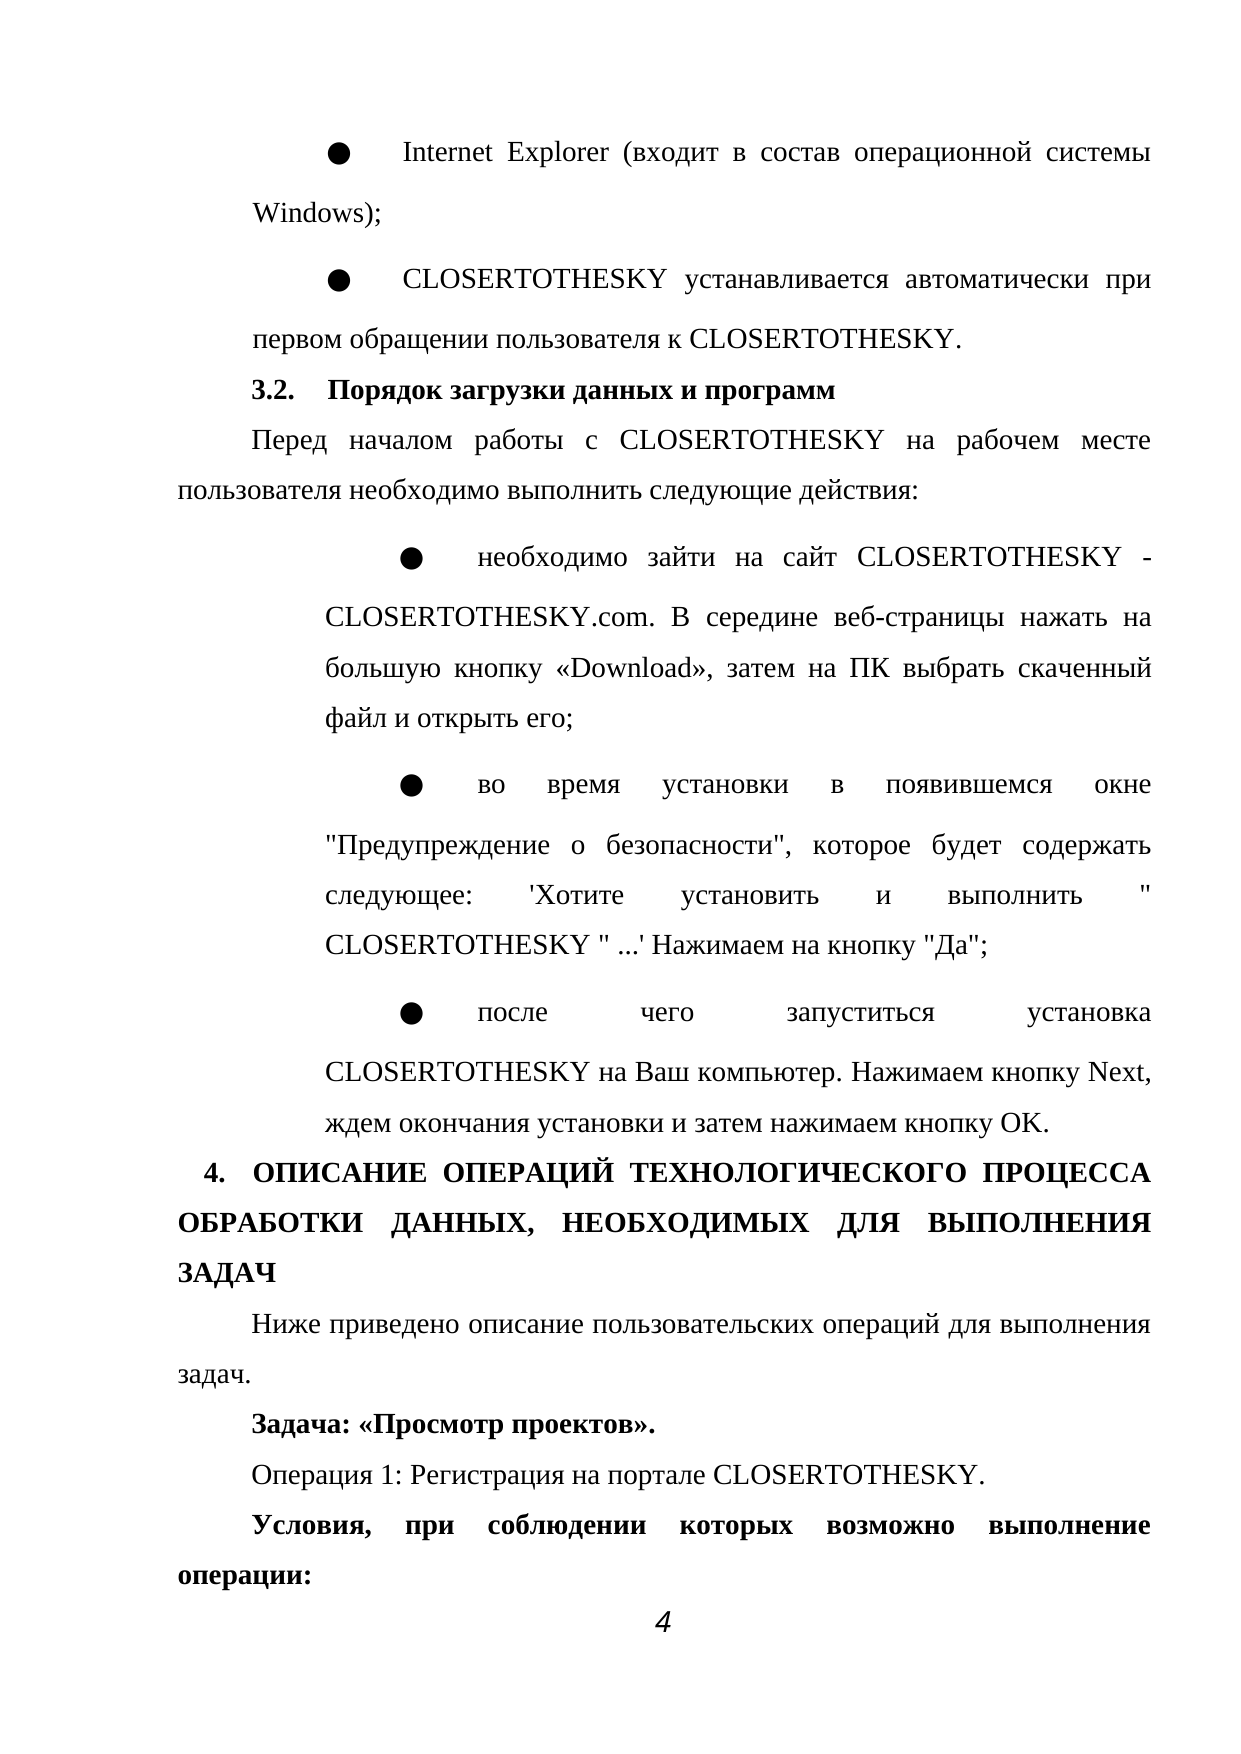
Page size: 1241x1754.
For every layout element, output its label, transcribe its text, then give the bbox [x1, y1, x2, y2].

text Операция 1: Регистрация на портале CLOSERTOTHESKY. [177, 1457, 1152, 1490]
text Ниже приведено описание пользовательских операций для выполнения задач. [177, 1306, 1152, 1390]
list Internet Explorer (входит в состав операционной системы Windows); [252, 118, 1152, 228]
subtitle Порядок загрузки данных и программ [177, 372, 1152, 405]
text Условия, при соблюдении которых возможно выполнение операции: [177, 1507, 1152, 1591]
list во время установки в появившемся окне "Предупреждение о безопасности", которое будет содержать следующее: 'Хотите установить и выполнить " CLOSERTOTHESKY " ...' Нажимаем на кнопку "Да"; [325, 750, 1152, 961]
list CLOSERTOTHESKY устанавливается автоматически при первом обращении пользователя к CLOSERTOTHESKY. [252, 245, 1152, 355]
text Перед началом работы с CLOSERTOTHESKY на рабочем месте пользователя необходимо выполнить следующие действия: [177, 422, 1152, 506]
text Задача: «Просмотр проектов». [177, 1407, 1152, 1440]
subtitle ОПИСАНИЕ ОПЕРАЦИЙ ТЕХНОЛОГИЧЕСКОГО ПРОЦЕССА ОБРАБОТКИ ДАННЫХ, НЕОБХОДИМЫХ ДЛЯ ВЫПОЛНЕНИЯ ЗАДАЧ [177, 1155, 1152, 1289]
list после чего запуститься установка CLOSERTOTHESKY на Ваш компьютер. Нажимаем кнопку Next, ждем окончания установки и затем нажимаем кнопку OK. [325, 978, 1152, 1138]
list необходимо зайти на сайт CLOSERTOTHESKY - CLOSERTOTHESKY.com. В середине веб-страницы нажать на большую кнопку «Download», затем на ПК выбрать скаченный файл и открыть его; [325, 523, 1152, 733]
